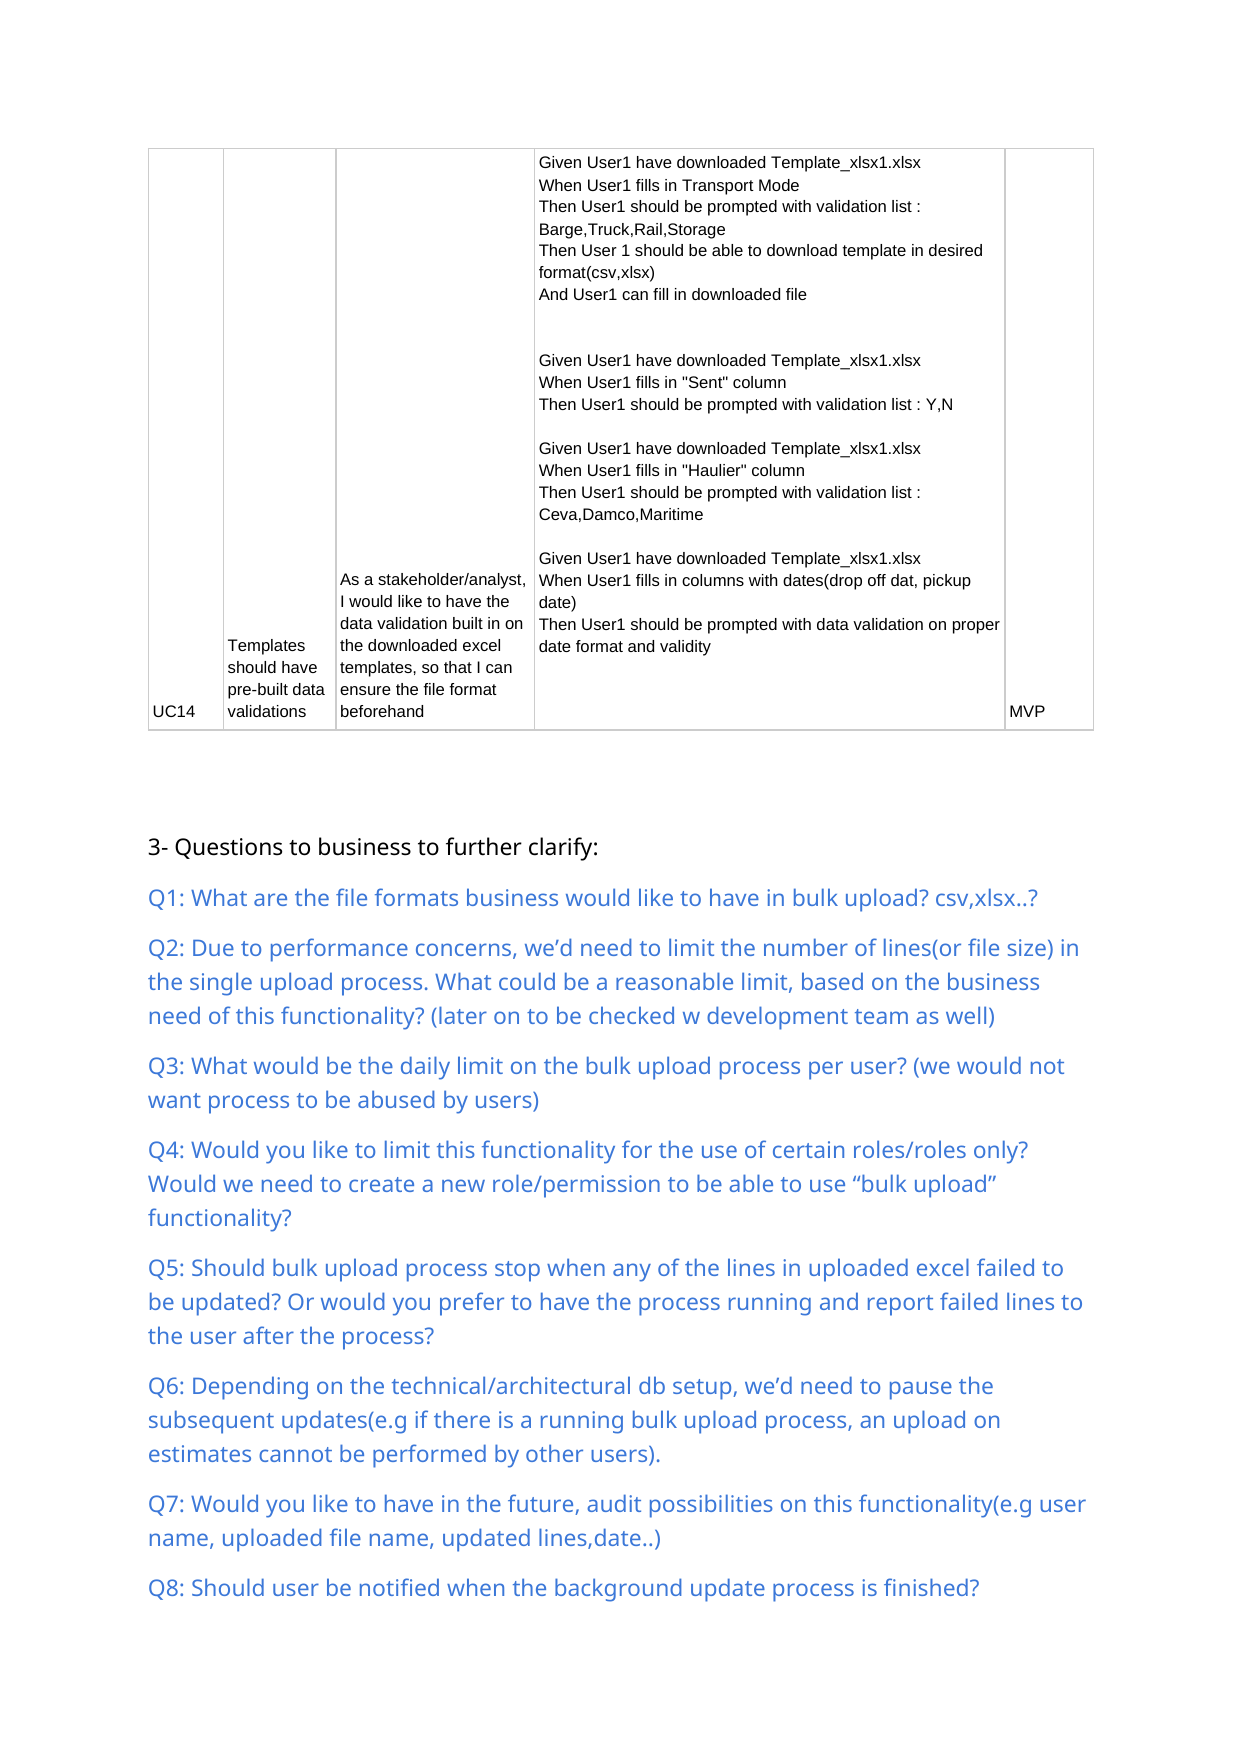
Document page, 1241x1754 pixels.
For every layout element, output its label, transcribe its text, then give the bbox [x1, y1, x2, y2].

text Q2: Due to performance concerns, we’d need to limit the number of lines(or file size) in the single upload process. What could be a reasonable limit, based on the business need of this functionality? (later on to be checked w development team as well) [148, 932, 1093, 1031]
table_cell Templates should have pre-built data validations [224, 149, 335, 729]
text Q7: Would you like to have in the future, audit possibilities on this functionality(e.g user name, uploaded file name, updated lines,date..) [148, 1488, 1093, 1553]
table_cell MVP [1006, 149, 1093, 729]
text 3- Questions to business to further clarify: [148, 831, 1093, 863]
text Q4: Would you like to limit this functionality for the use of certain roles/roles only? Would we need to create a new role/permission to be able to use “bulk upload” functionality? [148, 1134, 1093, 1233]
table_cell Given User1 have downloaded Template_xlsx1.xlsx When User1 fills in Transport Mode Then User1 should be prompted with validation list : Barge,Truck,Rail,Storage Then User 1 should be able to download template in desired format(csv,xlsx) And User1 can fill in downloaded file Given User1 have downloaded Template_xlsx1.xlsx When User1 fills in "Sent" column Then User1 should be prompted with validation list : Y,N Given User1 have downloaded Template_xlsx1.xlsx When User1 fills in "Haulier" column Then User1 should be prompted with validation list : Ceva,Damco,Maritime Given User1 have downloaded Template_xlsx1.xlsx When User1 fills in columns with dates(drop off dat, pickup date) Then User1 should be prompted with data validation on proper date format and validity [535, 149, 1004, 729]
table_cell As a stakeholder/analyst, I would like to have the data validation built in on the downloaded excel templates, so that I can ensure the file format beforehand [337, 149, 534, 729]
text Q3: What would be the daily limit on the bulk upload process per user? (we would not want process to be abused by users) [148, 1050, 1093, 1115]
text Q5: Should bulk upload process stop when any of the lines in uploaded excel failed to be updated? Or would you prefer to have the process running and report failed lines to the user after the process? [148, 1252, 1093, 1351]
table_cell UC14 [149, 149, 223, 729]
text Q6: Depending on the technical/architectural db setup, we’d need to pause the subsequent updates(e.g if there is a running bulk upload process, an upload on estimates cannot be performed by other users). [148, 1370, 1093, 1469]
text Q8: Should user be notified when the background update process is finished? [148, 1572, 1093, 1603]
text Q1: What are the file formats business would like to have in bulk upload? csv,xlsx..? [148, 882, 1093, 913]
